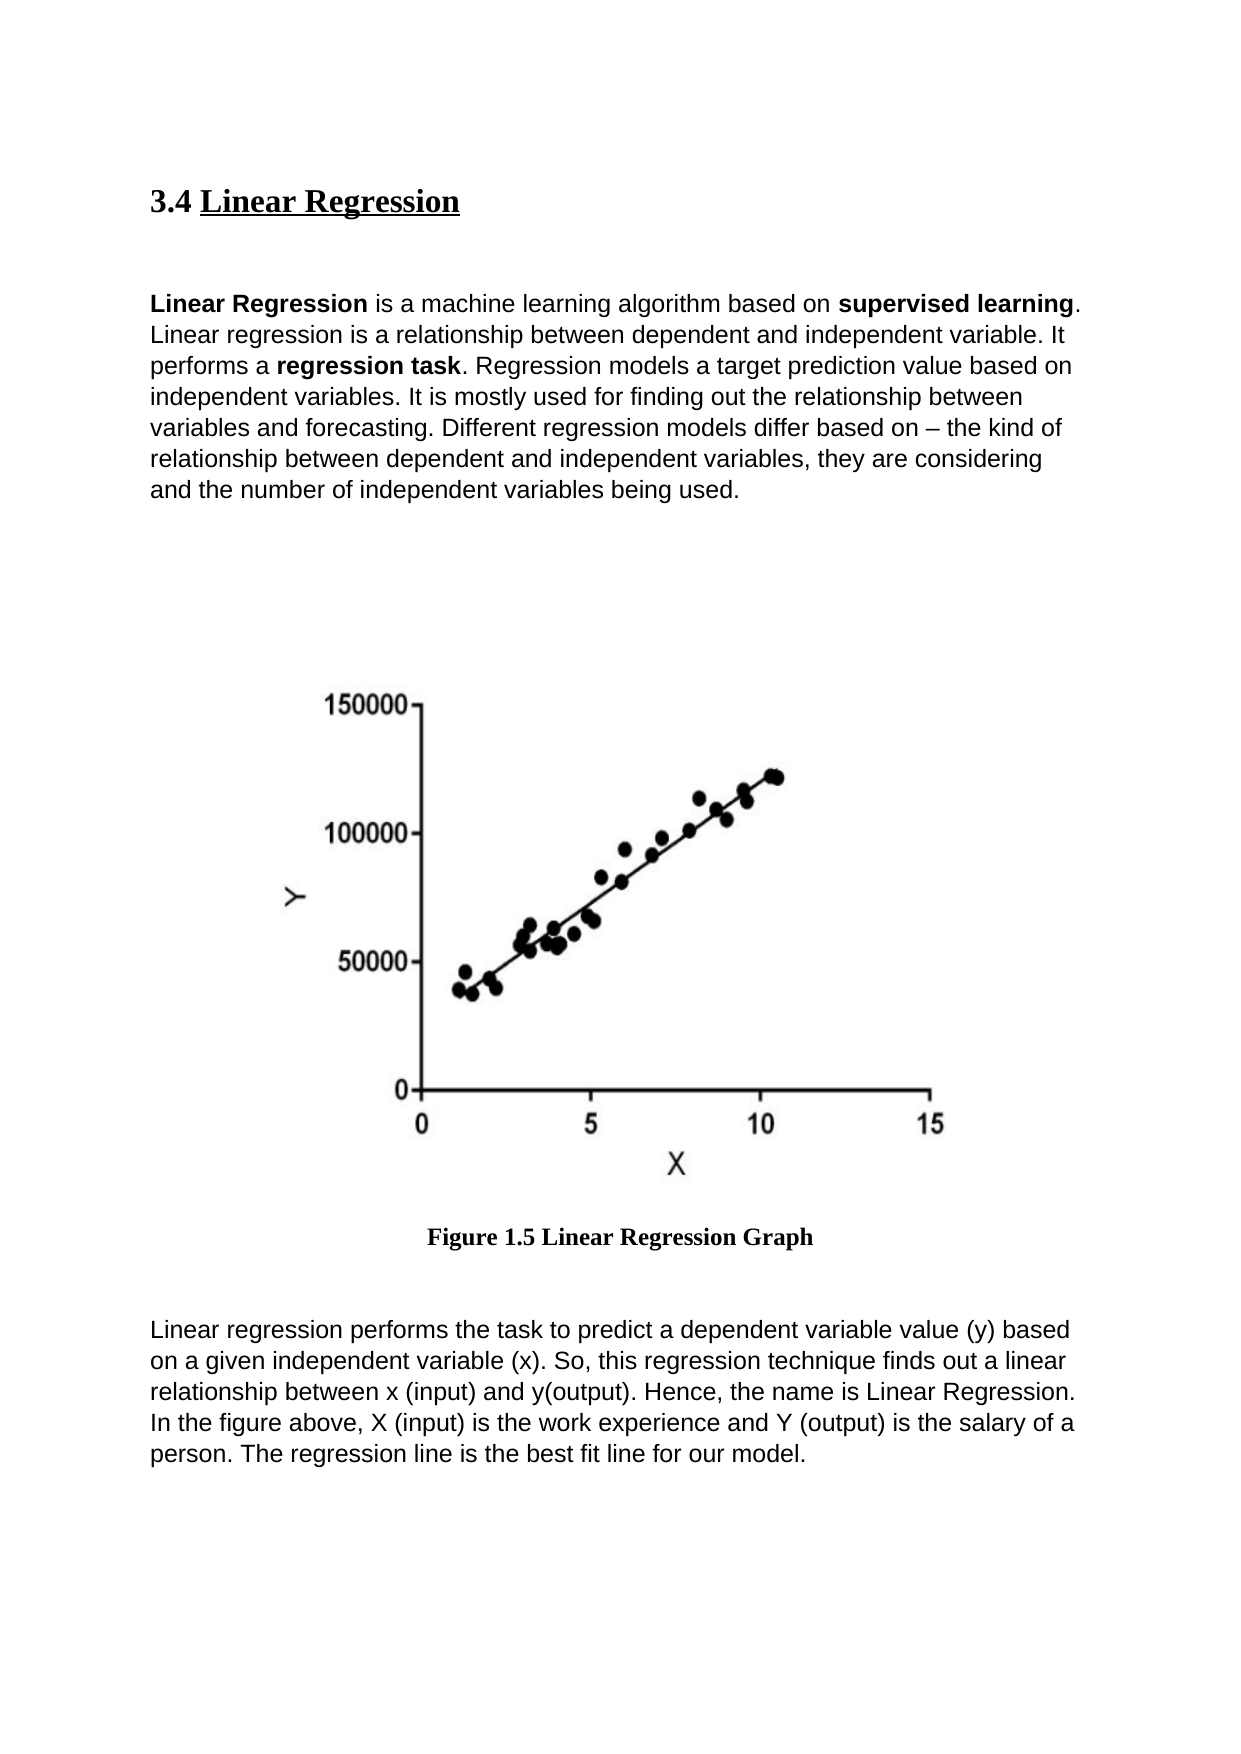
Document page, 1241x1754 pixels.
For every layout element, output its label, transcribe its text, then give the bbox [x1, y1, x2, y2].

text Linear regression performs the task to predict a dependent variable value (y) based on a given independent variable (x). So, this regression technique finds out a linear relationship between x (input) and y(output). Hence, the name is Linear Regression. In the figure above, X (input) is the work experience and Y (output) is the salary of a person. The regression line is the best fit line for our model. [150, 1315, 1090, 1468]
picture [270, 661, 970, 1189]
text Figure 1.5 Linear Regression Graph [150, 1222, 1090, 1251]
subtitle 3.4 Linear Regression [150, 181, 1090, 219]
text Linear Regression is a machine learning algorithm based on supervised learning. Linear regression is a relationship between dependent and independent variable. It performs a regression task. Regression models a target prediction value based on independent variables. It is mostly used for finding out the relationship between variables and forecasting. Different regression models differ based on – the kind of relationship between dependent and independent variables, they are considering and the number of independent variables being used. [150, 289, 1090, 504]
